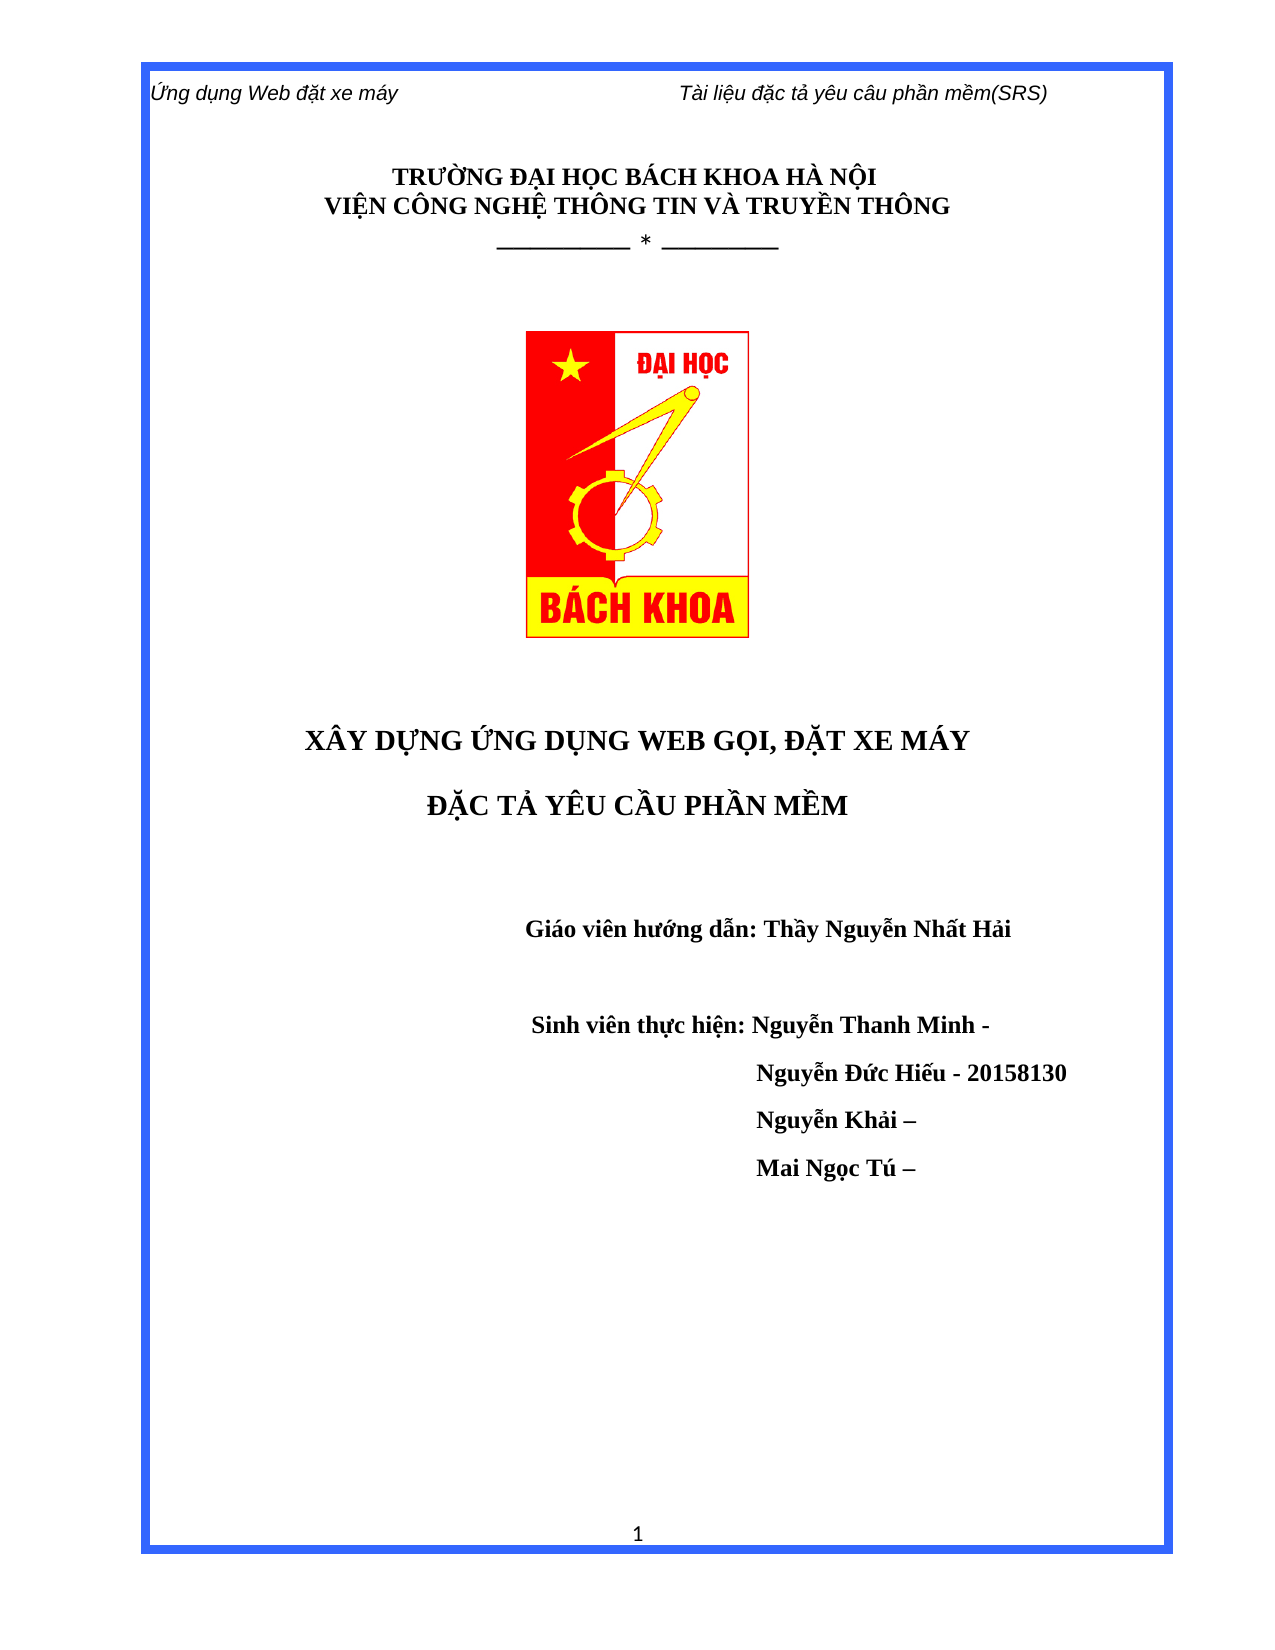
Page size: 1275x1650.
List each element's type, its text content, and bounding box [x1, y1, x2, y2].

text Sinh viên thực hiện: Nguyễn Thanh Minh - [150, 1010, 1125, 1039]
text Nguyễn Đức Hiếu - 20158130 [631, 1058, 1125, 1086]
picture [525, 331, 750, 638]
text Nguyễn Khải – [631, 1105, 1125, 1134]
text ──────── * ─────── [150, 226, 1125, 267]
text Giáo viên hướng dẫn: Thầy Nguyễn Nhất Hải [525, 914, 1125, 943]
title XÂY DỰNG ỨNG DỤNG WEB GỌI, ĐẶT XE MÁY [150, 704, 1125, 757]
text ĐẶC TẢ YÊU CẦU PHẦN MỀM [150, 769, 1125, 821]
text Mai Ngọc Tú – [631, 1153, 1125, 1182]
title TRƯỜNG ĐẠI HỌC BÁCH KHOA HÀ NỘI VIỆN CÔNG NGHỆ THÔNG TIN VÀ TRUYỀN THÔNG [150, 162, 1125, 220]
